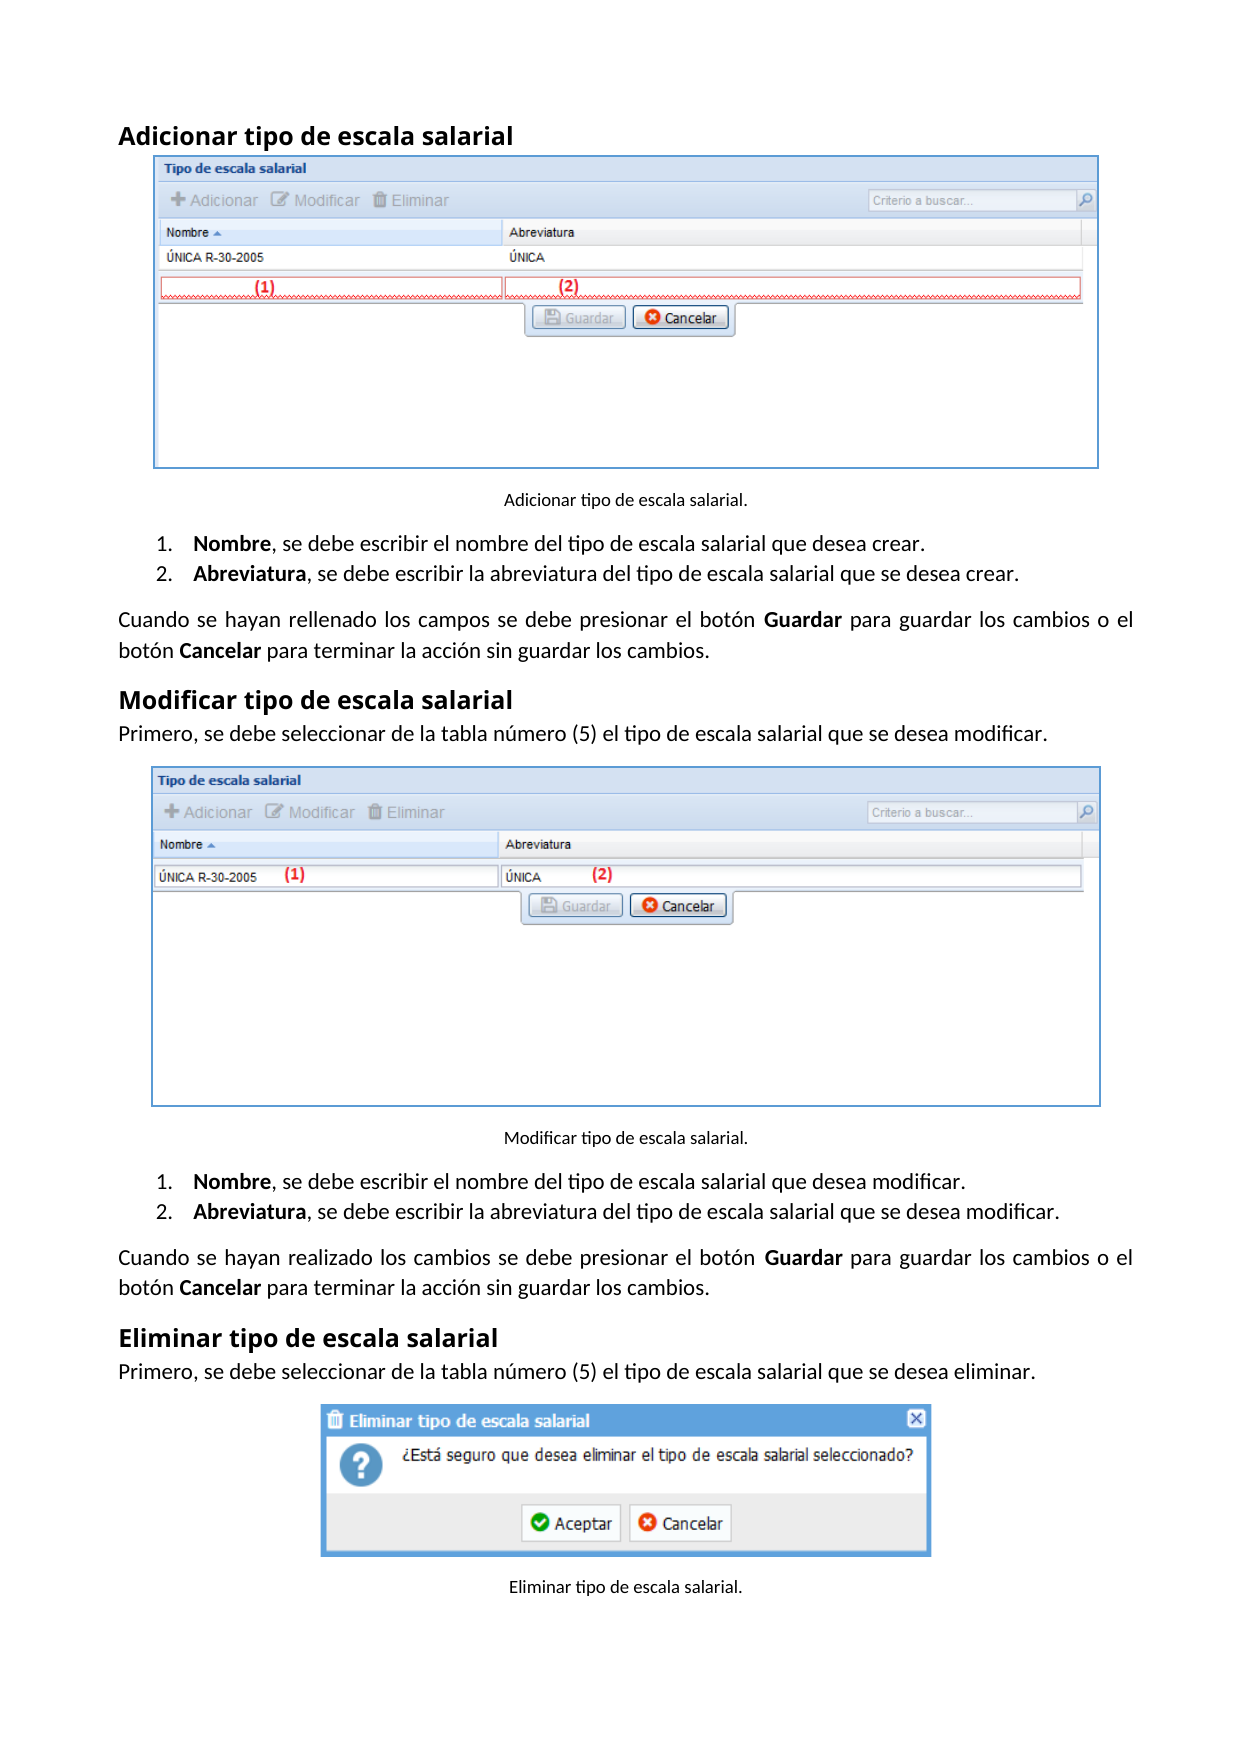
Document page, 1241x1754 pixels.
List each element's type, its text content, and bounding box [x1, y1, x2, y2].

picture [155, 157, 1097, 467]
text Adicionar tipo de escala salarial. [118, 488, 1134, 511]
text Cuando se hayan rellenado los campos se debe presionar el botón Guardar para guardar los cambios o el botón Cancelar para terminar la acción sin guardar los cambios. [118, 606, 1134, 664]
list Abreviatura, se debe escribir la abreviatura del tipo de escala salarial que se desea modificar. [156, 1197, 1134, 1225]
list Nombre, se debe escribir el nombre del tipo de escala salarial que desea modificar. [156, 1167, 1134, 1195]
text Primero, se debe seleccionar de la tabla número (5) el tipo de escala salarial que se desea eliminar. [118, 1357, 1134, 1385]
list Abreviatura, se debe escribir la abreviatura del tipo de escala salarial que se desea crear. [156, 559, 1134, 587]
picture [153, 768, 1099, 1105]
subtitle Adicionar tipo de escala salarial [118, 118, 1134, 152]
subtitle Eliminar tipo de escala salarial [118, 1320, 1134, 1354]
picture [320, 1404, 932, 1557]
text Cuando se hayan realizado los cambios se debe presionar el botón Guardar para guardar los cambios o el botón Cancelar para terminar la acción sin guardar los cambios. [118, 1243, 1134, 1302]
list Nombre, se debe escribir el nombre del tipo de escala salarial que desea crear. [156, 529, 1134, 557]
text Modificar tipo de escala salarial. [118, 1126, 1134, 1149]
text Primero, se debe seleccionar de la tabla número (5) el tipo de escala salarial que se desea modificar. [118, 719, 1134, 747]
text Eliminar tipo de escala salarial. [118, 1575, 1134, 1598]
subtitle Modificar tipo de escala salarial [118, 683, 1134, 717]
